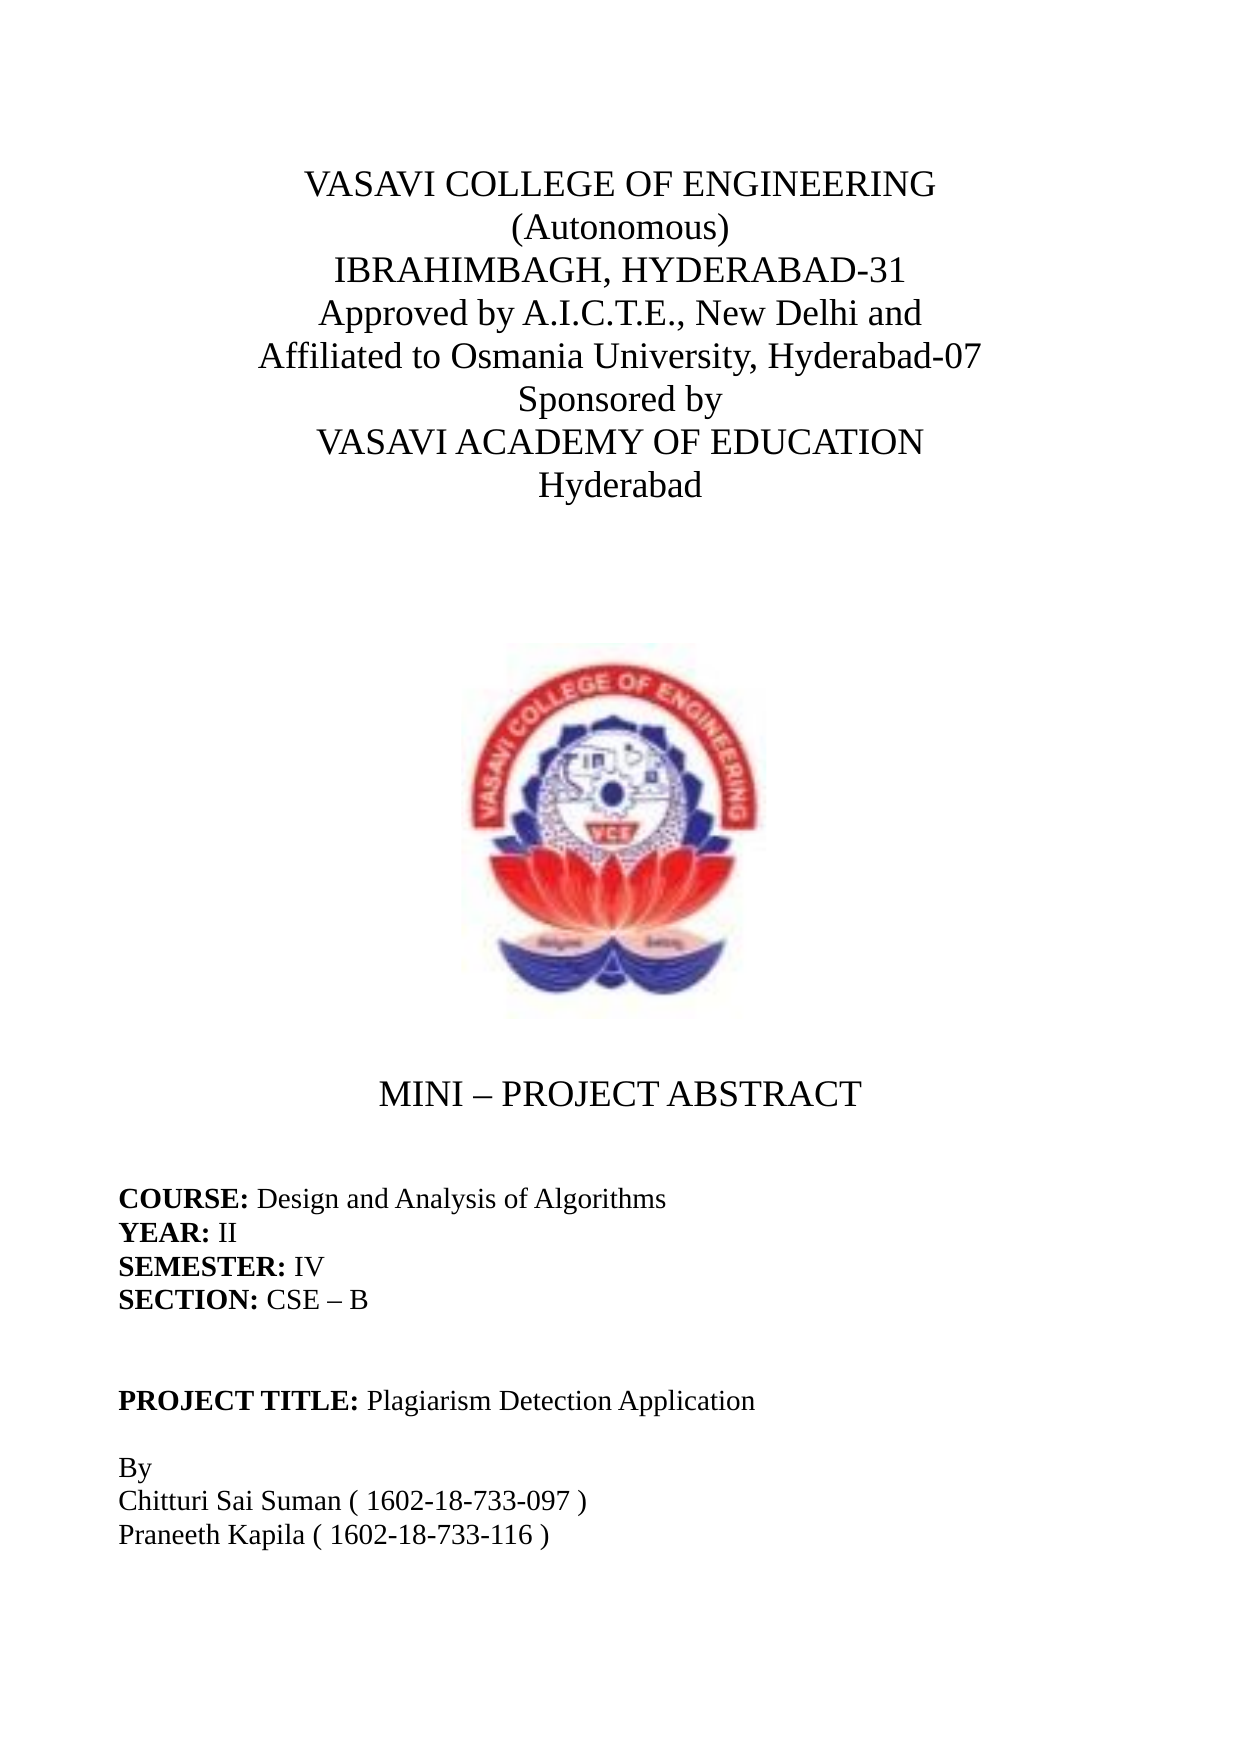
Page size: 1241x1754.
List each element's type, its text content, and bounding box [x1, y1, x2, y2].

text YEAR: II [118, 1215, 1122, 1249]
text IBRAHIMBAGH, HYDERABAD-31 [118, 247, 1122, 290]
picture [461, 643, 767, 1019]
text Praneeth Kapila ( 1602-18-733-116 ) [118, 1517, 1122, 1551]
text (Autonomous) [118, 204, 1122, 247]
text Hyderabad [118, 463, 1122, 506]
text VASAVI COLLEGE OF ENGINEERING [118, 161, 1122, 204]
text Approved by A.I.C.T.E., New Delhi and [118, 290, 1122, 333]
text MINI – PROJECT ABSTRACT [118, 1071, 1122, 1114]
text Affiliated to Osmania University, Hyderabad-07 [118, 333, 1122, 377]
text VASAVI ACADEMY OF EDUCATION [118, 420, 1122, 463]
text SECTION: CSE – B [118, 1282, 1122, 1316]
text COURSE: Design and Analysis of Algorithms [118, 1182, 1122, 1215]
text By [118, 1450, 1122, 1483]
text Sponsored by [118, 377, 1122, 420]
text PROJECT TITLE: Plagiarism Detection Application [118, 1383, 1122, 1416]
text SEMESTER: IV [118, 1249, 1122, 1282]
text Chitturi Sai Suman ( 1602-18-733-097 ) [118, 1483, 1122, 1517]
